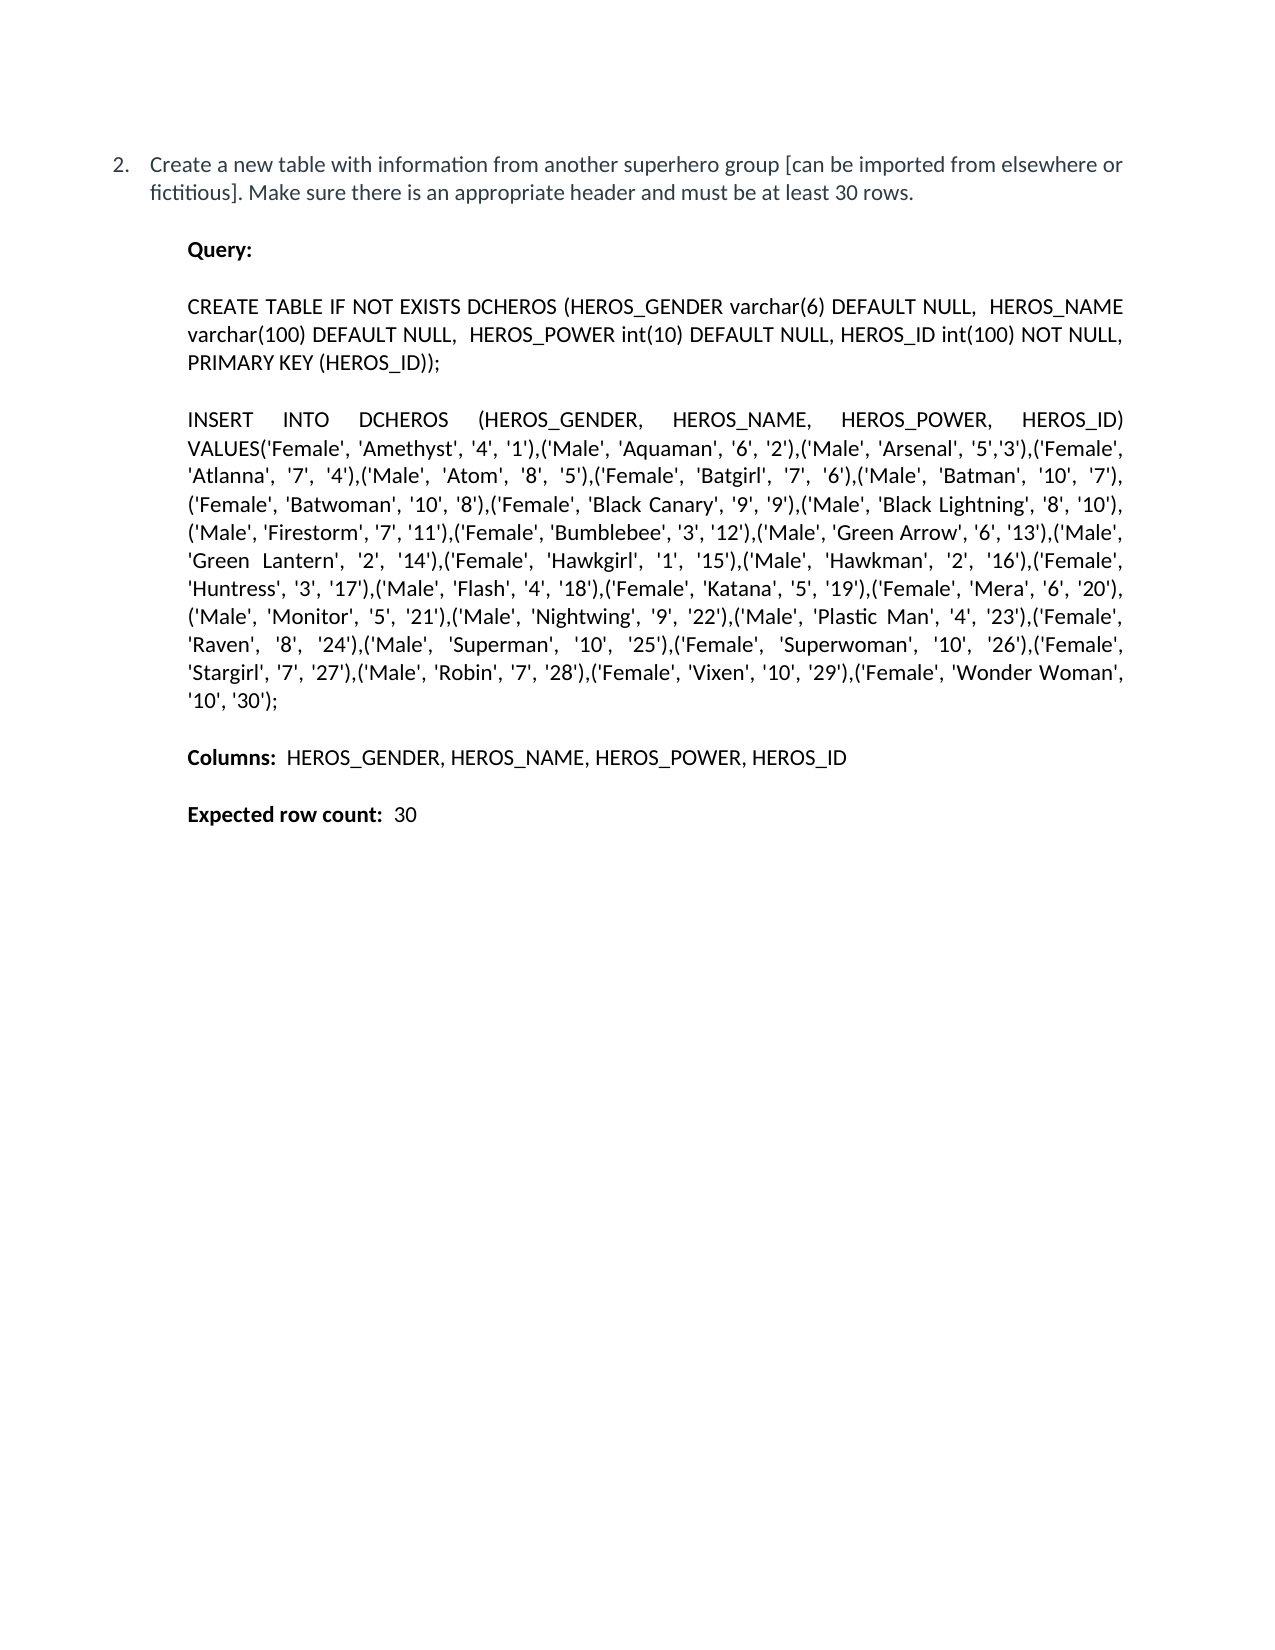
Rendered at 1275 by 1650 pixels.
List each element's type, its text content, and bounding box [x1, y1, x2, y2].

text Query: [187, 235, 1125, 263]
text Columns: HEROS_GENDER, HEROS_NAME, HEROS_POWER, HEROS_ID [187, 743, 1125, 771]
text INSERT INTO DCHEROS (HEROS_GENDER, HEROS_NAME, HEROS_POWER, HEROS_ID) VALUES('Female', 'Amethyst', '4', '1'),('Male', 'Aquaman', '6', '2'),('Male', 'Arsenal', '5','3'),('Female', 'Atlanna', '7', '4'),('Male', 'Atom', '8', '5'),('Female', 'Batgirl', '7', '6'),('Male', 'Batman', '10', '7'),('Female', 'Batwoman', '10', '8'),('Female', 'Black Canary', '9', '9'),('Male', 'Black Lightning', '8', '10'),('Male', 'Firestorm', '7', '11'),('Female', 'Bumblebee', '3', '12'),('Male', 'Green Arrow', '6', '13'),('Male', 'Green Lantern', '2', '14'),('Female', 'Hawkgirl', '1', '15'),('Male', 'Hawkman', '2', '16'),('Female', 'Huntress', '3', '17'),('Male', 'Flash', '4', '18'),('Female', 'Katana', '5', '19'),('Female', 'Mera', '6', '20'),('Male', 'Monitor', '5', '21'),('Male', 'Nightwing', '9', '22'),('Male', 'Plastic Man', '4', '23'),('Female', 'Raven', '8', '24'),('Male', 'Superman', '10', '25'),('Female', 'Superwoman', '10', '26'),('Female', 'Stargirl', '7', '27'),('Male', 'Robin', '7', '28'),('Female', 'Vixen', '10', '29'),('Female', 'Wonder Woman', '10', '30'); [187, 406, 1125, 714]
list Create a new table with information from another superhero group [can be imported from elsewhere or fictitious]. Make sure there is an appropriate header and must be at least 30 rows. [112, 150, 1125, 206]
text CREATE TABLE IF NOT EXISTS DCHEROS (HEROS_GENDER varchar(6) DEFAULT NULL, HEROS_NAME varchar(100) DEFAULT NULL, HEROS_POWER int(10) DEFAULT NULL, HEROS_ID int(100) NOT NULL, PRIMARY KEY (HEROS_ID)); [187, 292, 1125, 376]
text Expected row count: 30 [187, 800, 1125, 828]
